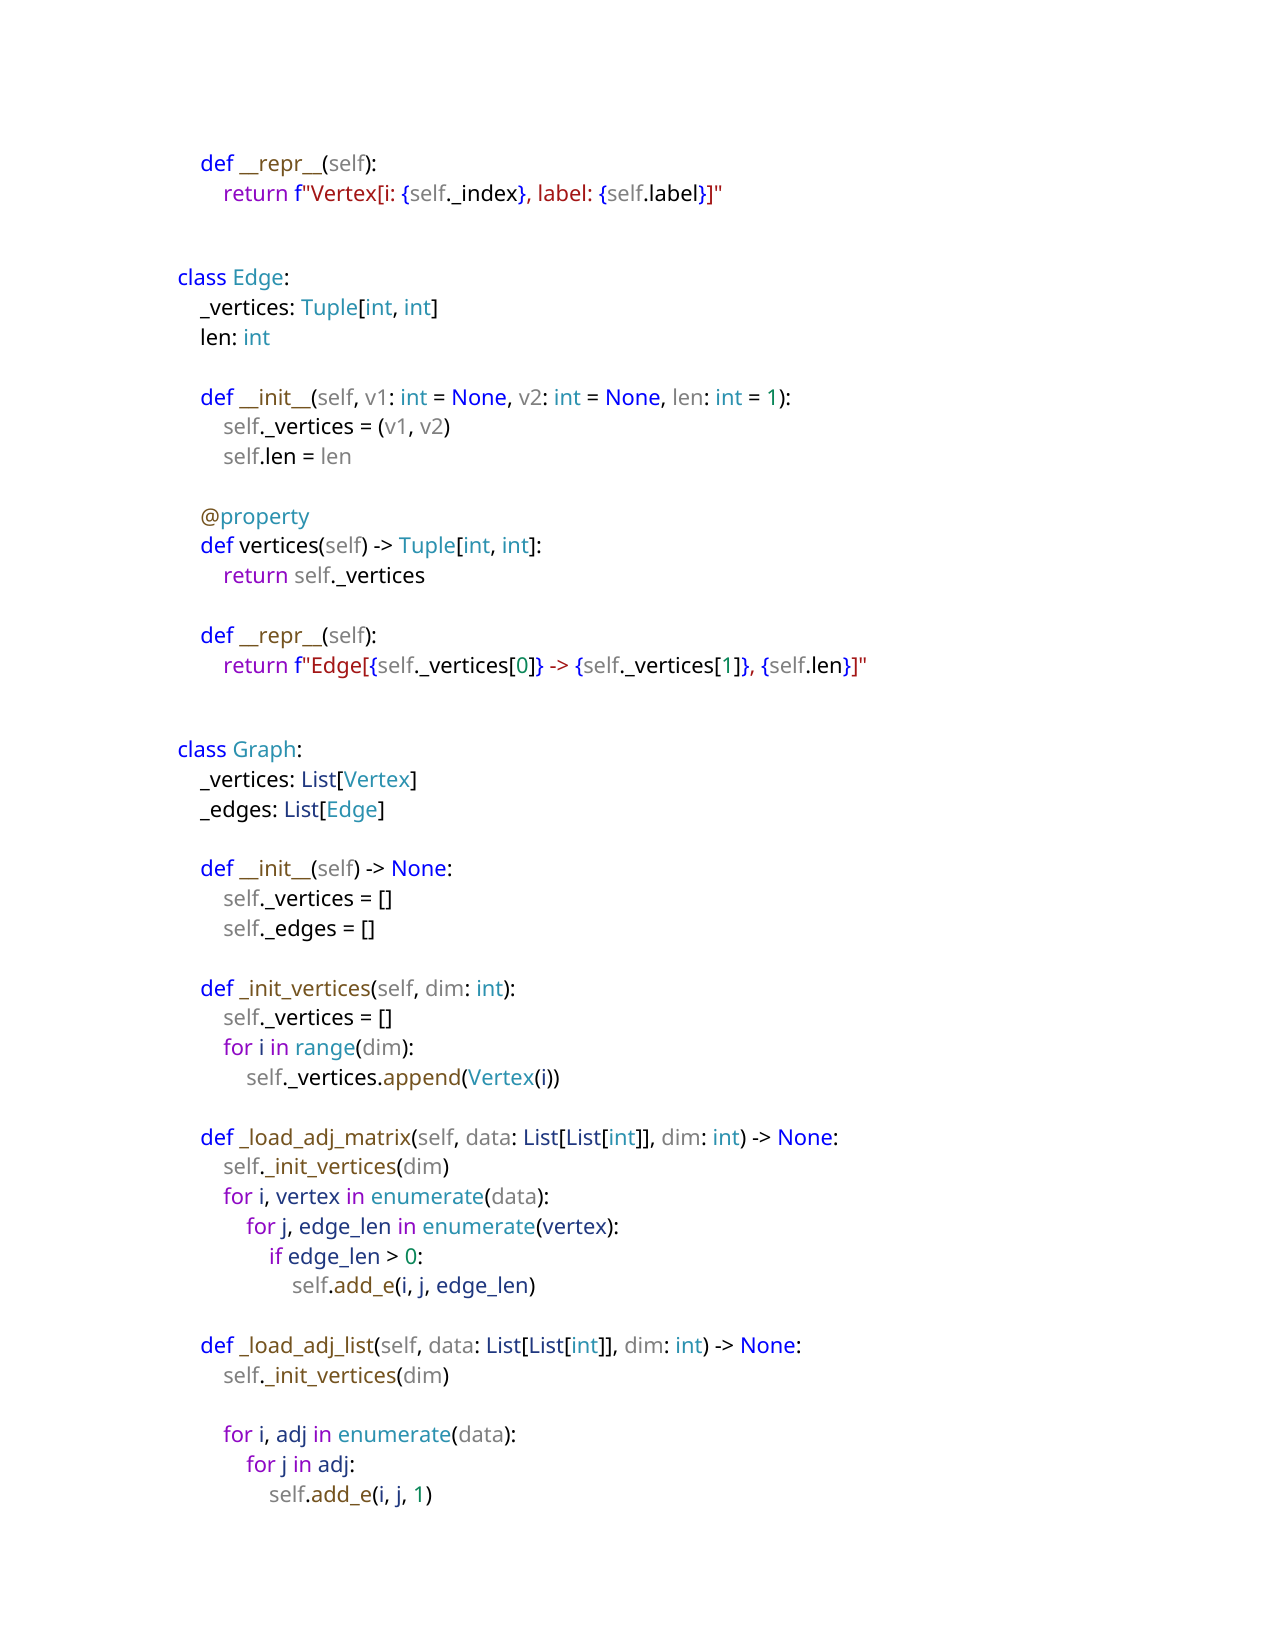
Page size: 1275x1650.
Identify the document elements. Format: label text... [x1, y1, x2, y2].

text def _load_adj_matrix(self, data: List[List[int]], dim: int) -> None: [177, 1121, 1186, 1151]
text for i, adj in enumerate(data): [177, 1419, 1186, 1449]
text _vertices: Tuple[int, int] [177, 292, 1186, 322]
text len: int [177, 322, 1186, 352]
text class Graph: [177, 734, 1186, 764]
text @property [177, 501, 1186, 530]
text def __init__(self) -> None: [177, 853, 1186, 883]
text for i in range(dim): [177, 1032, 1186, 1062]
text for j, edge_len in enumerate(vertex): [177, 1211, 1186, 1241]
text return f"Vertex[i: {self._index}, label: {self.label}]" [177, 178, 1186, 207]
text self.add_e(i, j, 1) [177, 1479, 1186, 1509]
text self._vertices = (v1, v2) [177, 411, 1186, 441]
text def __repr__(self): [177, 620, 1186, 649]
text self._init_vertices(dim) [177, 1360, 1186, 1389]
text self.len = len [177, 441, 1186, 471]
text def _init_vertices(self, dim: int): [177, 972, 1186, 1002]
text self._edges = [] [177, 913, 1186, 943]
text self._vertices = [] [177, 883, 1186, 913]
text self.add_e(i, j, edge_len) [177, 1270, 1186, 1300]
text _vertices: List[Vertex] [177, 764, 1186, 794]
text if edge_len > 0: [177, 1241, 1186, 1270]
text self._init_vertices(dim) [177, 1151, 1186, 1181]
text for j in adj: [177, 1449, 1186, 1479]
text _edges: List[Edge] [177, 794, 1186, 823]
text def __repr__(self): [177, 148, 1186, 178]
text return f"Edge[{self._vertices[0]} -> {self._vertices[1]}, {self.len}]" [177, 649, 1186, 679]
text for i, vertex in enumerate(data): [177, 1181, 1186, 1211]
text def _load_adj_list(self, data: List[List[int]], dim: int) -> None: [177, 1330, 1186, 1360]
text return self._vertices [177, 560, 1186, 590]
text def vertices(self) -> Tuple[int, int]: [177, 530, 1186, 560]
text class Edge: [177, 262, 1186, 292]
text self._vertices.append(Vertex(i)) [177, 1062, 1186, 1092]
text self._vertices = [] [177, 1002, 1186, 1032]
text def __init__(self, v1: int = None, v2: int = None, len: int = 1): [177, 381, 1186, 411]
